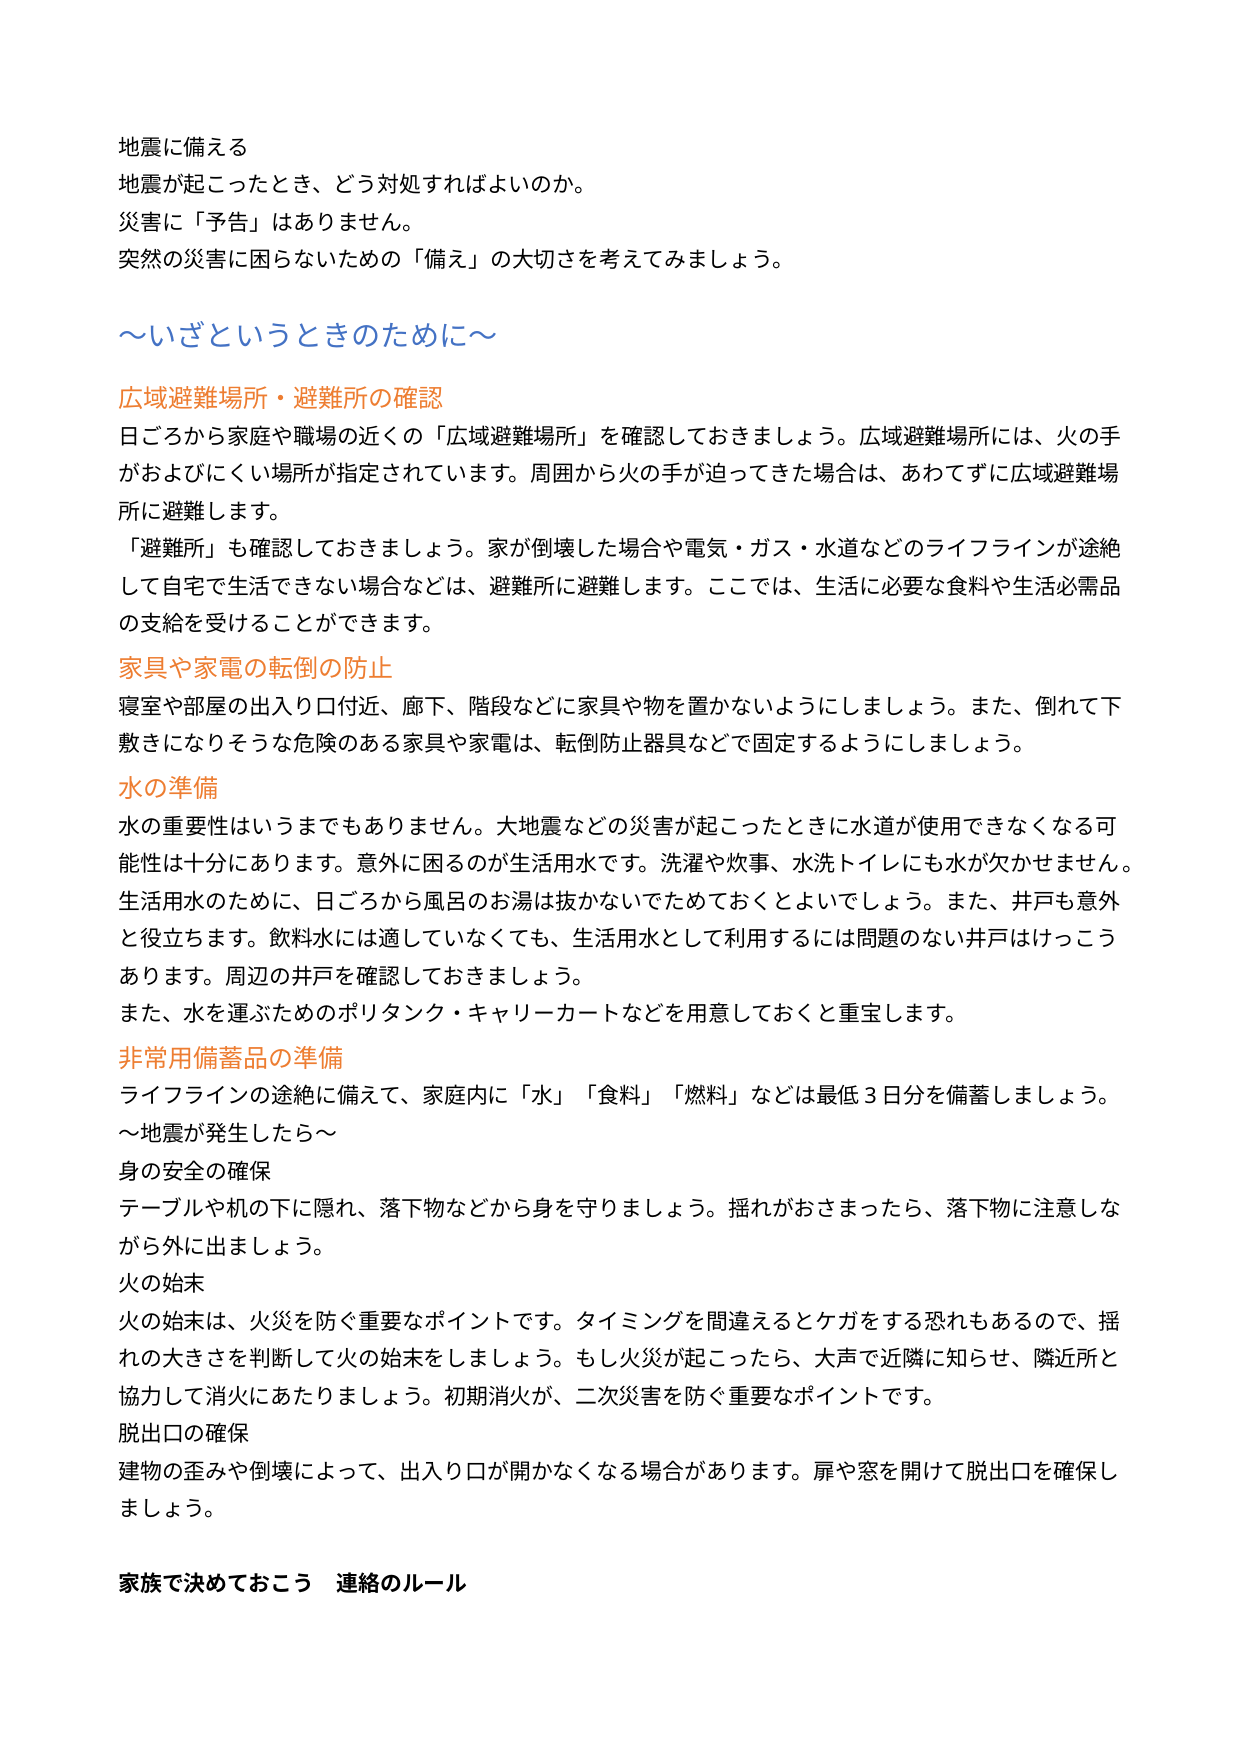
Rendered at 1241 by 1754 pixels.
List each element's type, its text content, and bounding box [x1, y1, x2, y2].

subtitle 広域避難場所・避難所の確認 [118, 378, 1122, 416]
subtitle ～いざというときのために～ [118, 296, 1122, 371]
text 地震に備える [118, 127, 1122, 164]
text 建物の歪みや倒壊によって、出入り口が開かなくなる場合があります。扉や窓を開けて脱出口を確保しましょう。 [118, 1451, 1122, 1526]
text 家族で決めておこう 連絡のルール [118, 1563, 1122, 1601]
text 脱出口の確保 [118, 1413, 1122, 1451]
subtitle 水の準備 [118, 768, 1122, 806]
text また、水を運ぶためのポリタンク・キャリーカートなどを用意しておくと重宝します。 [118, 993, 1122, 1031]
text 火の始末は、火災を防ぐ重要なポイントです。タイミングを間違えるとケガをする恐れもあるので、揺れの大きさを判断して火の始末をしましょう。もし火災が起こったら、大声で近隣に知らせ、隣近所と協力して消火にあたりましょう。初期消火が、二次災害を防ぐ重要なポイントです。 [118, 1301, 1122, 1413]
text 火の始末 [118, 1263, 1122, 1301]
text 身の安全の確保 [118, 1151, 1122, 1188]
text 寝室や部屋の出入り口付近、廊下、階段などに家具や物を置かないようにしましょう。また、倒れて下敷きになりそうな危険のある家具や家電は、転倒防止器具などで固定するようにしましょう。 [118, 686, 1122, 761]
text 水の重要性はいうまでもありません。大地震などの災害が起こったときに水道が使用できなくなる可能性は十分にあります。意外に困るのが生活用水です。洗濯や炊事、水洗トイレにも水が欠かせません。生活用水のために、日ごろから風呂のお湯は抜かないでためておくとよいでしょう。また、井戸も意外と役立ちます。飲料水には適していなくても、生活用水として利用するには問題のない井戸はけっこうあります。周辺の井戸を確認しておきましょう。 [118, 806, 1122, 993]
subtitle 家具や家電の転倒の防止 [118, 648, 1122, 686]
text ライフラインの途絶に備えて、家庭内に「水」「食料」「燃料」などは最低3日分を備蓄しましょう。 [118, 1076, 1122, 1113]
text 「避難所」も確認しておきましょう。家が倒壊した場合や電気・ガス・水道などのライフラインが途絶して自宅で生活できない場合などは、避難所に避難します。ここでは、生活に必要な食料や生活必需品の支給を受けることができます。 [118, 528, 1122, 641]
text ～地震が発生したら～ [118, 1113, 1122, 1151]
text 日ごろから家庭や職場の近くの「広域避難場所」を確認しておきましょう。広域避難場所には、火の手がおよびにくい場所が指定されています。周囲から火の手が迫ってきた場合は、あわてずに広域避難場所に避難します。 [118, 416, 1122, 528]
text 突然の災害に困らないための「備え」の大切さを考えてみましょう。 [118, 239, 1122, 277]
text テーブルや机の下に隠れ、落下物などから身を守りましょう。揺れがおさまったら、落下物に注意しながら外に出ましょう。 [118, 1188, 1122, 1263]
subtitle 非常用備蓄品の準備 [118, 1038, 1122, 1076]
text 地震が起こったとき、どう対処すればよいのか。 [118, 164, 1122, 202]
text 災害に「予告」はありません。 [118, 202, 1122, 239]
